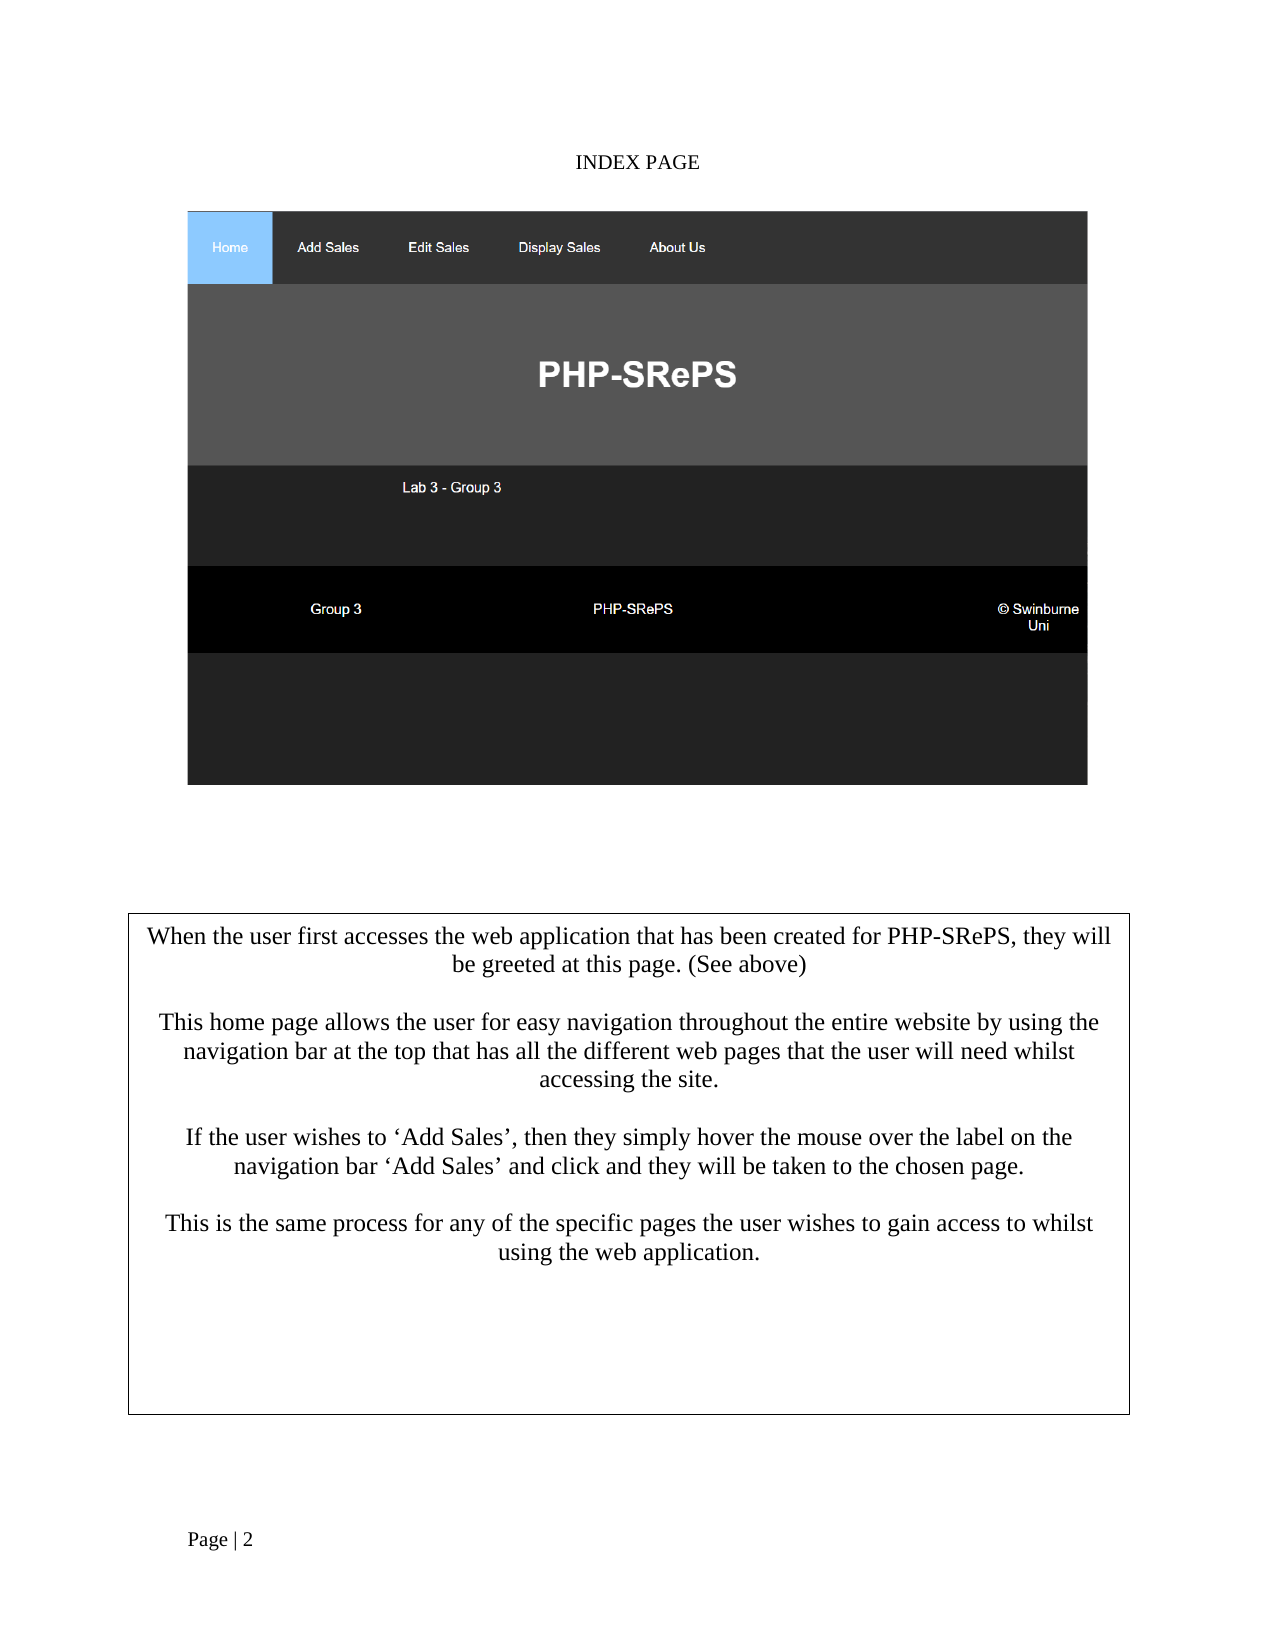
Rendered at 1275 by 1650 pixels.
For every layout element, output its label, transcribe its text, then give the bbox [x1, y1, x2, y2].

picture [187, 211, 1088, 785]
text INDEX PAGE [187, 150, 1087, 174]
